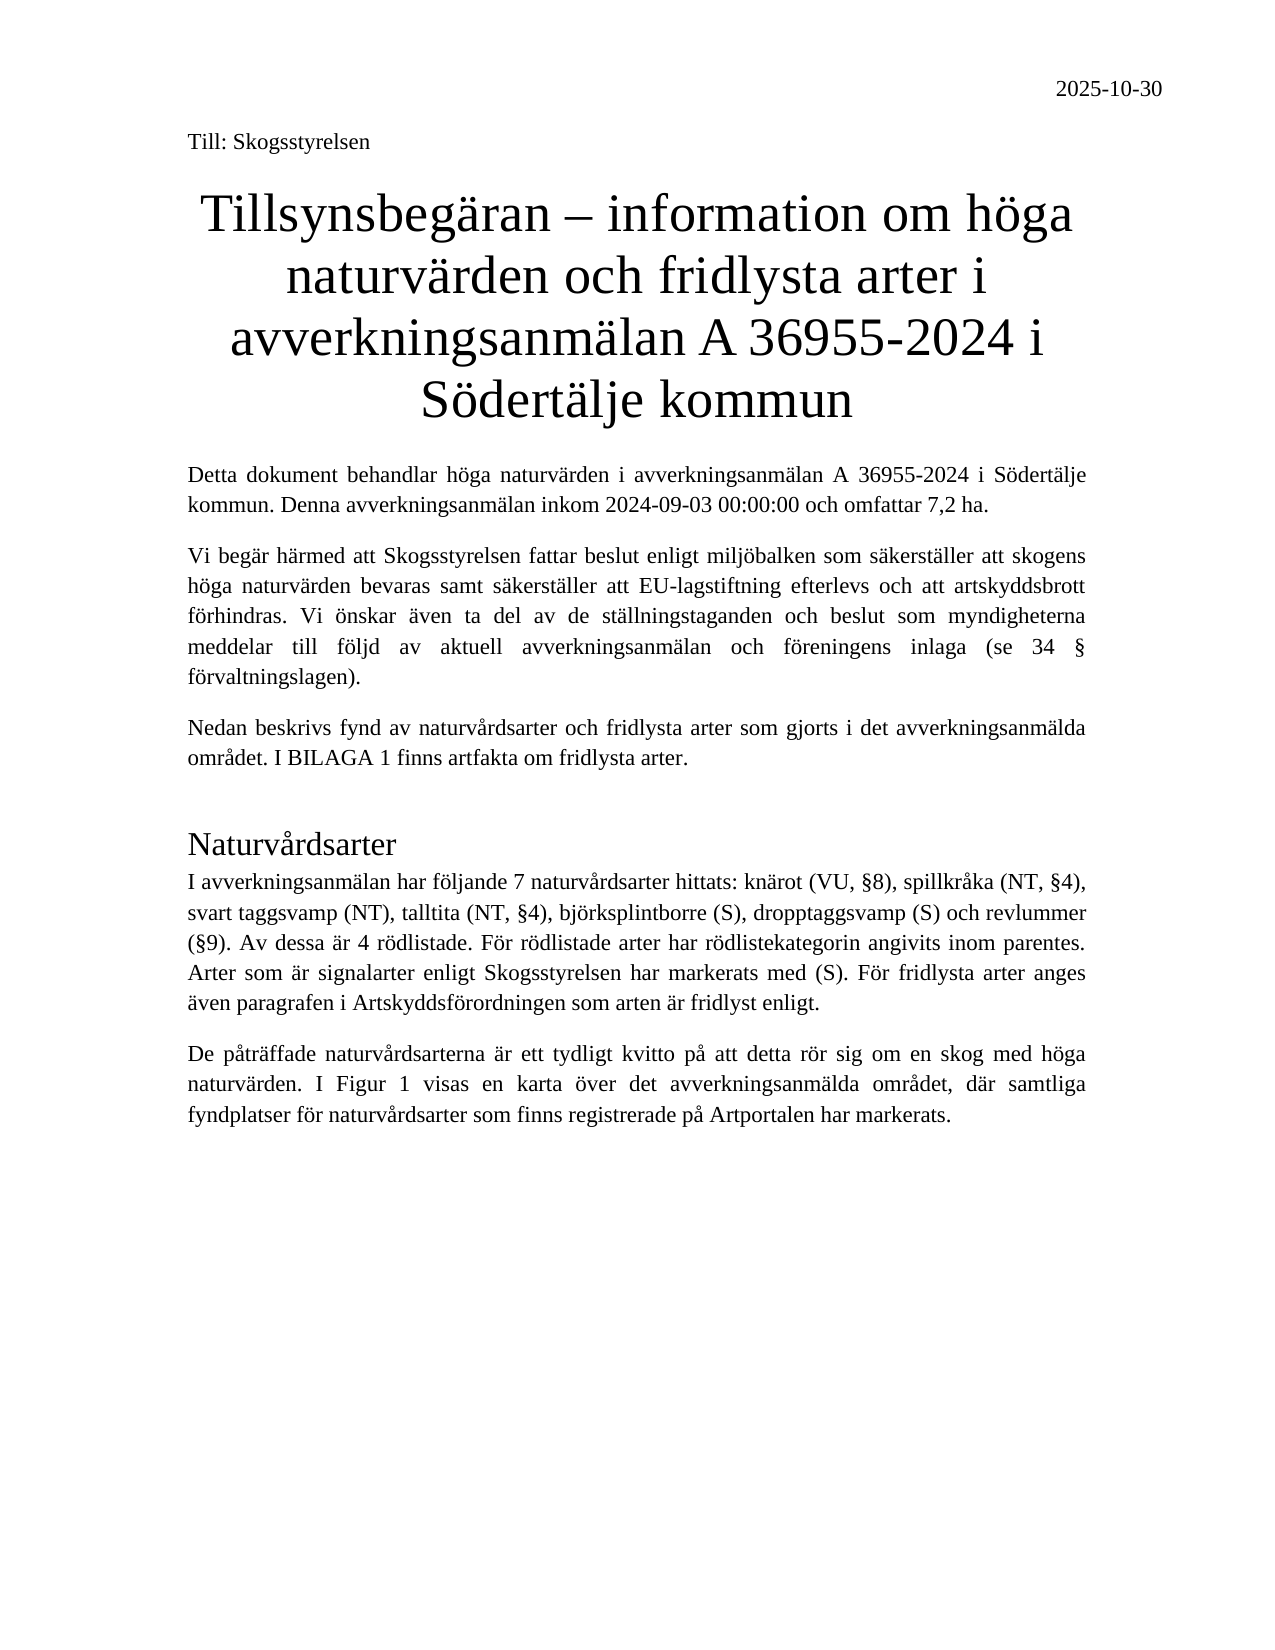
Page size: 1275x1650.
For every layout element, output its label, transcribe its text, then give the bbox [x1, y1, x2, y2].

text De påträffade naturvårdsarterna är ett tydligt kvitto på att detta rör sig om en skog med höga naturvärden. I Figur 1 visas en karta över det avverkningsanmälda området, där samtliga fyndplatser för naturvårdsarter som finns registrerade på Artportalen har markerats. [187, 1040, 1087, 1127]
text Vi begär härmed att Skogsstyrelsen fattar beslut enligt miljöbalken som säkerställer att skogens höga naturvärden bevaras samt säkerställer att EU-lagstiftning efterlevs och att artskyddsbrott förhindras. Vi önskar även ta del av de ställningstaganden och beslut som myndigheterna meddelar till följd av aktuell avverkningsanmälan och föreningens inlaga (se 34 § förvaltningslagen). [187, 542, 1087, 689]
text I avverkningsanmälan har följande 7 naturvårdsarter hittats: knärot (VU, §8), spillkråka (NT, §4), svart taggsvamp (NT), talltita (NT, §4), björksplintborre (S), dropptaggsvamp (S) och revlummer (§9). Av dessa är 4 rödlistade. För rödlistade arter har rödlistekategorin angivits inom parentes. Arter som är signalarter enligt Skogsstyrelsen har markerats med (S). För fridlysta arter anges även paragrafen i Artskyddsförordningen som arten är fridlyst enligt. [187, 868, 1087, 1016]
text Nedan beskrivs fynd av naturvårdsarter och fridlysta arter som gjorts i det avverkningsanmälda området. I BILAGA 1 finns artfakta om fridlysta arter. [187, 714, 1087, 771]
title Tillsynsbegäran – information om höga naturvärden och fridlysta arter i avverkningsanmälan A 36955-2024 i Södertälje kommun [187, 180, 1087, 429]
text Detta dokument behandlar höga naturvärden i avverkningsanmälan A 36955-2024 i Södertälje kommun. Denna avverkningsanmälan inkom 2024-09-03 00:00:00 och omfattar 7,2 ha. [187, 461, 1087, 517]
subtitle Naturvårdsarter [187, 824, 1087, 863]
